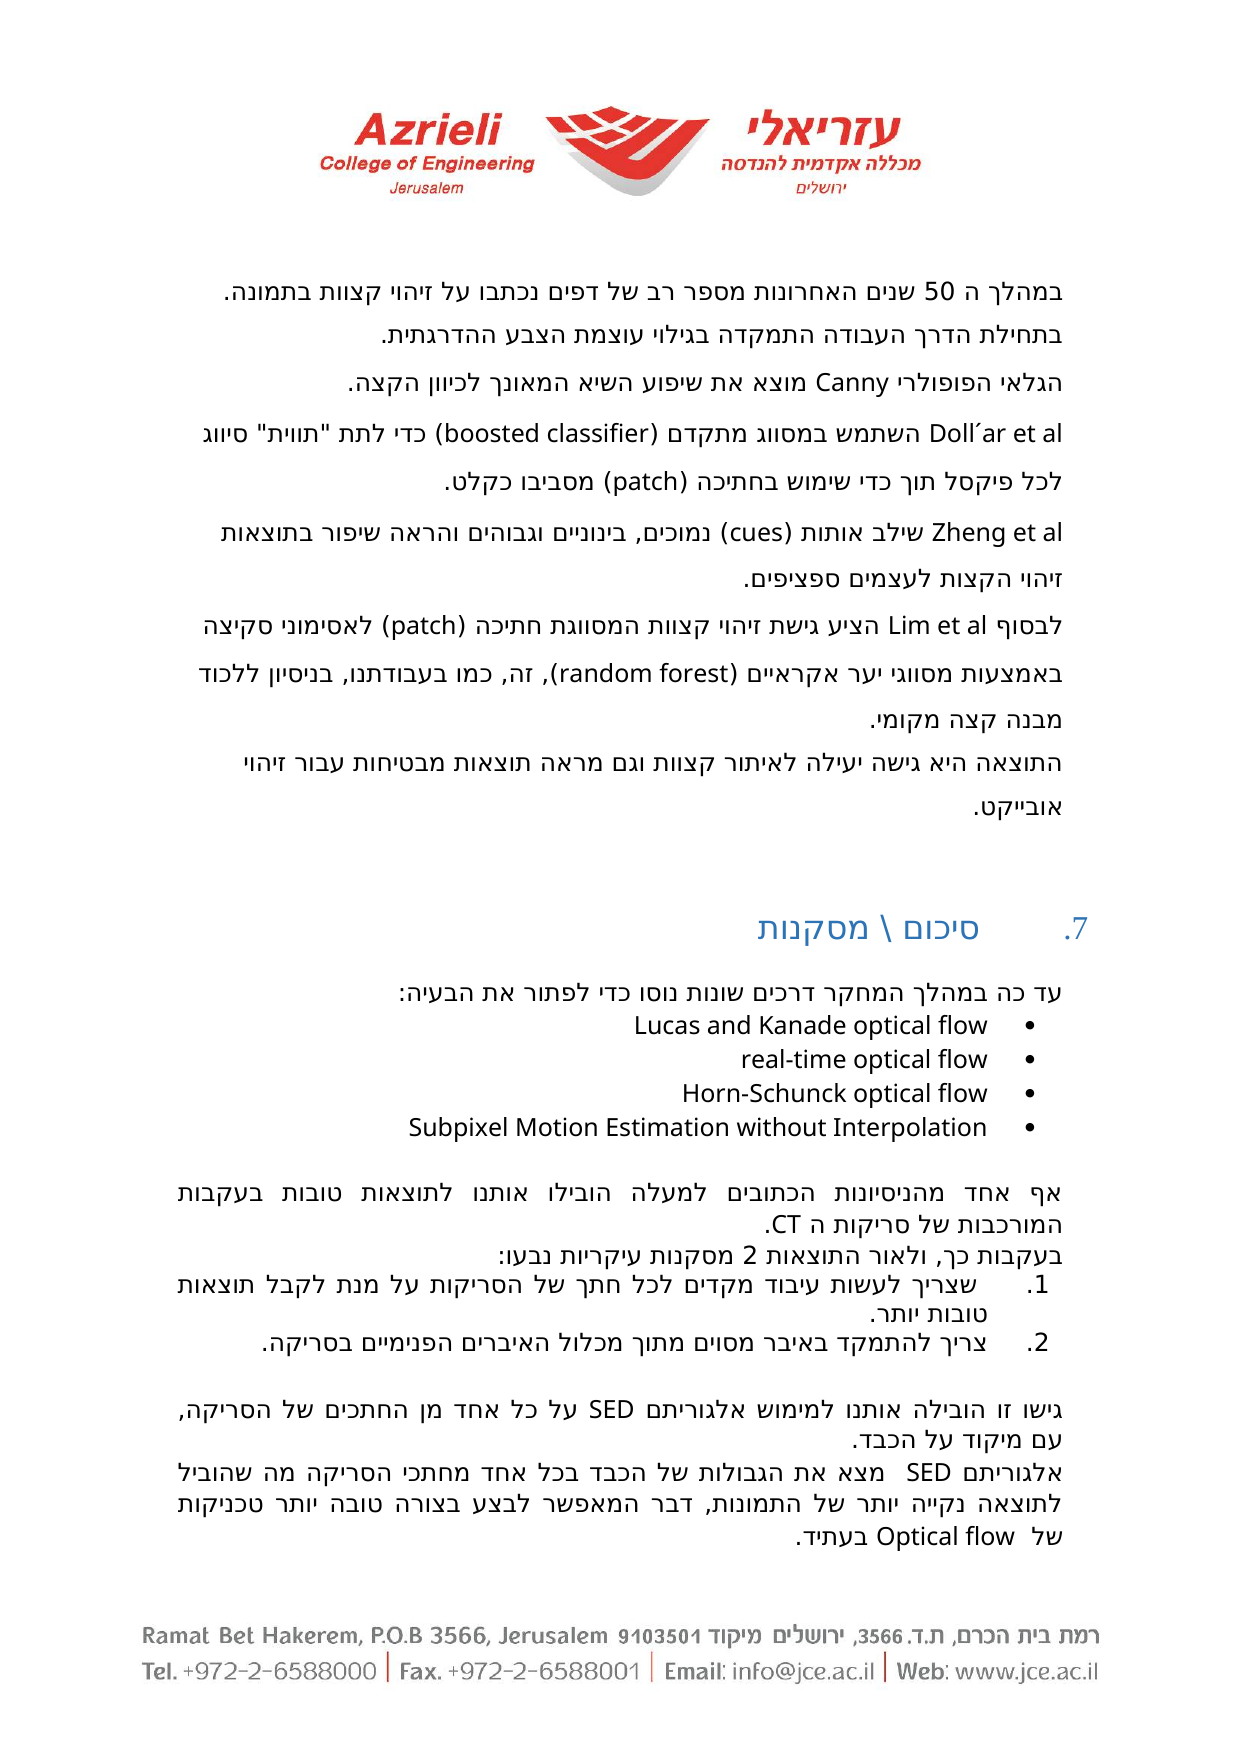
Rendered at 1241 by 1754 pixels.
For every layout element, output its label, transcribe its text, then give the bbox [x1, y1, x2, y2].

text הגלאי הפופולרי Canny מוצא את שיפוע השיא המאונך לכיוון הקצה. [177, 364, 1063, 398]
list Lucas and Kanade optical flow [177, 1007, 1026, 1041]
text אף אחד מהניסיונות הכתובים למעלה הובילו אותנו לתוצאות טובות בעקבות המורכבות של סריקות ה CT. [177, 1178, 1063, 1241]
text בעקבות כך, ולאור התוצאות 2 מסקנות עיקריות נבעו: [177, 1241, 1063, 1270]
picture [107, 1605, 1133, 1714]
list צריך להתמקד באיבר מסוים מתוך מכלול האיברים הפנימיים בסריקה. [177, 1328, 1026, 1358]
picture [42, 44, 1199, 221]
list שצריך לעשות עיבוד מקדים לכל חתך של הסריקות על מנת לקבל תוצאות טובות יותר. [177, 1270, 1026, 1328]
list Horn-Schunck optical flow [177, 1076, 1026, 1109]
subtitle סיכום \ מסקנות [177, 908, 1063, 947]
text במהלך ה 50 שנים האחרונות מספר רב של דפים נכתבו על זיהוי קצוות בתמונה. בתחילת הדרך העבודה התמקדה בגילוי עוצמת הצבע ההדרגתית. [177, 277, 1063, 350]
text Zheng et al שילב אותות (cues) נמוכים, בינוניים וגבוהים והראה שיפור בתוצאות זיהוי הקצות לעצמים ספציפים. [177, 515, 1063, 593]
list Subpixel Motion Estimation without Interpolation [177, 1109, 1026, 1144]
text עד כה במהלך המחקר דרכים שונות נוסו כדי לפתור את הבעיה: [177, 978, 1063, 1007]
text לבסוף Lim et al הציע גישת זיהוי קצוות המסווגת חתיכה (patch) לאסימוני סקיצה באמצעות מסווגי יער אקראיים (random forest), זה, כמו בעבודתנו, בניסיון ללכוד מבנה קצה מקומי. [177, 607, 1063, 734]
text גישו זו הובילה אותנו למימוש אלגוריתם SED על כל אחד מן החתכים של הסריקה, עם מיקוד על הכבד. [177, 1392, 1063, 1455]
text Doll´ar et al השתמש במסווג מתקדם (boosted classifier) כדי לתת "תווית" סיווג לכל פיקסל תוך כדי שימוש בחתיכה (patch) מסביבו כקלט. [177, 415, 1063, 498]
list real-time optical flow [177, 1041, 1026, 1076]
text התוצאה היא גישה יעילה לאיתור קצוות וגם מראה תוצאות מבטיחות עבור זיהוי אובייקט. [177, 748, 1063, 821]
